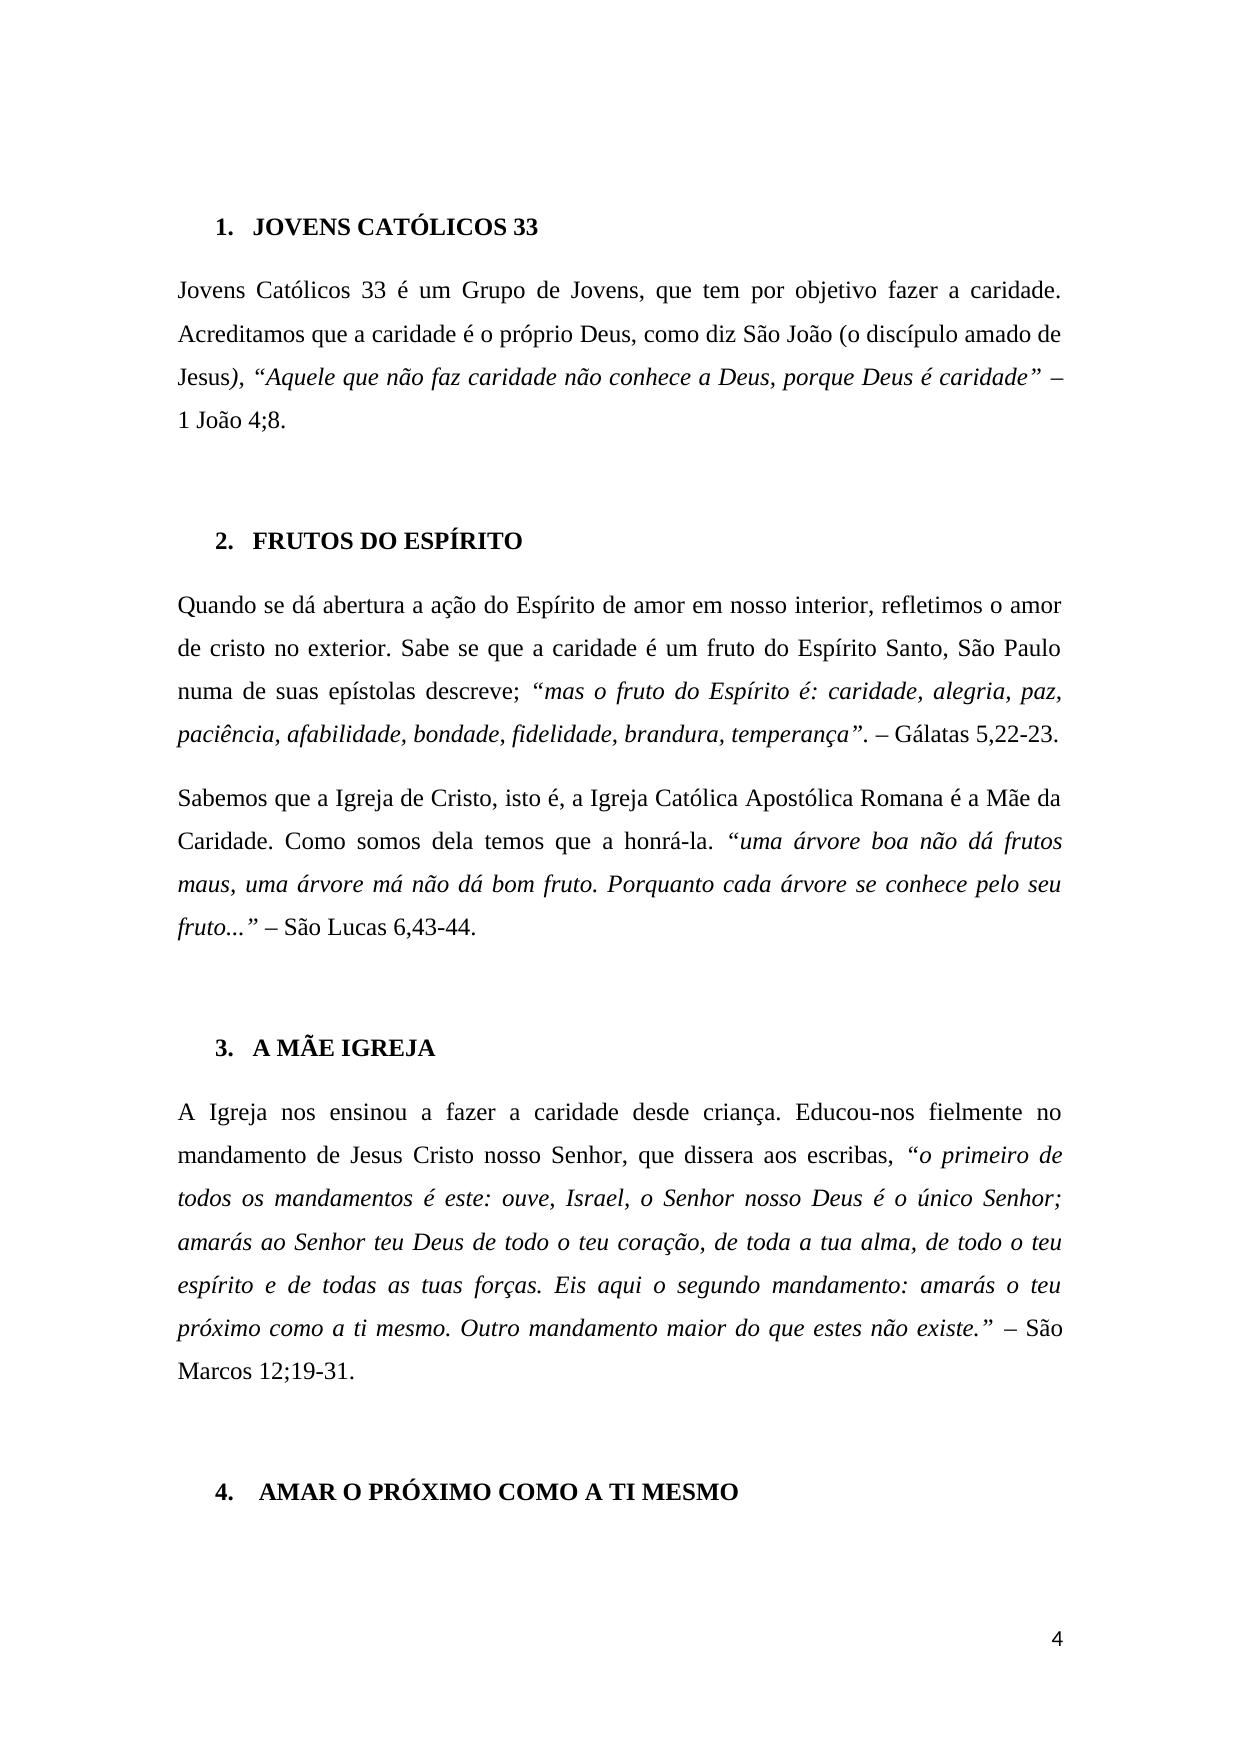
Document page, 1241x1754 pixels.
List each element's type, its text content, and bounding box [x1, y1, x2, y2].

text Jovens Católicos 33 é um Grupo de Jovens, que tem por objetivo fazer a caridade. Acreditamos que a caridade é o próprio Deus, como diz São João (o discípulo amado de Jesus), “Aquele que não faz caridade não conhece a Deus, porque Deus é caridade” – 1 João 4;8. [177, 276, 1063, 434]
text A Igreja nos ensinou a fazer a caridade desde criança. Educou-nos fielmente no mandamento de Jesus Cristo nosso Senhor, que dissera aos escribas, “o primeiro de todos os mandamentos é este: ouve, Israel, o Senhor nosso Deus é o único Senhor; amarás ao Senhor teu Deus de todo o teu coração, de toda a tua alma, de todo o teu espírito e de todas as tuas forças. Eis aqui o segundo mandamento: amarás o teu próximo como a ti mesmo. Outro mandamento maior do que estes não existe.” – São Marcos 12;19-31. [177, 1097, 1063, 1385]
list A MÃE IGREJA [215, 1033, 1063, 1062]
list AMAR O PRÓXIMO COMO A TI MESMO [215, 1477, 1063, 1506]
list JOVENS CATÓLICOS 33 [215, 212, 1063, 240]
list FRUTOS DO ESPÍRITO [215, 526, 1063, 554]
text Sabemos que a Igreja de Cristo, isto é, a Igreja Católica Apostólica Romana é a Mãe da Caridade. Como somos dela temos que a honrá-la. “uma árvore boa não dá frutos maus, uma árvore má não dá bom fruto. Porquanto cada árvore se conhece pelo seu fruto...” – São Lucas 6,43-44. [177, 783, 1063, 941]
text Quando se dá abertura a ação do Espírito de amor em nosso interior, refletimos o amor de cristo no exterior. Sabe se que a caridade é um fruto do Espírito Santo, São Paulo numa de suas epístolas descreve; “mas o fruto do Espírito é: caridade, alegria, paz, paciência, afabilidade, bondade, fidelidade, brandura, temperança”. – Gálatas 5,22-23. [177, 590, 1063, 748]
